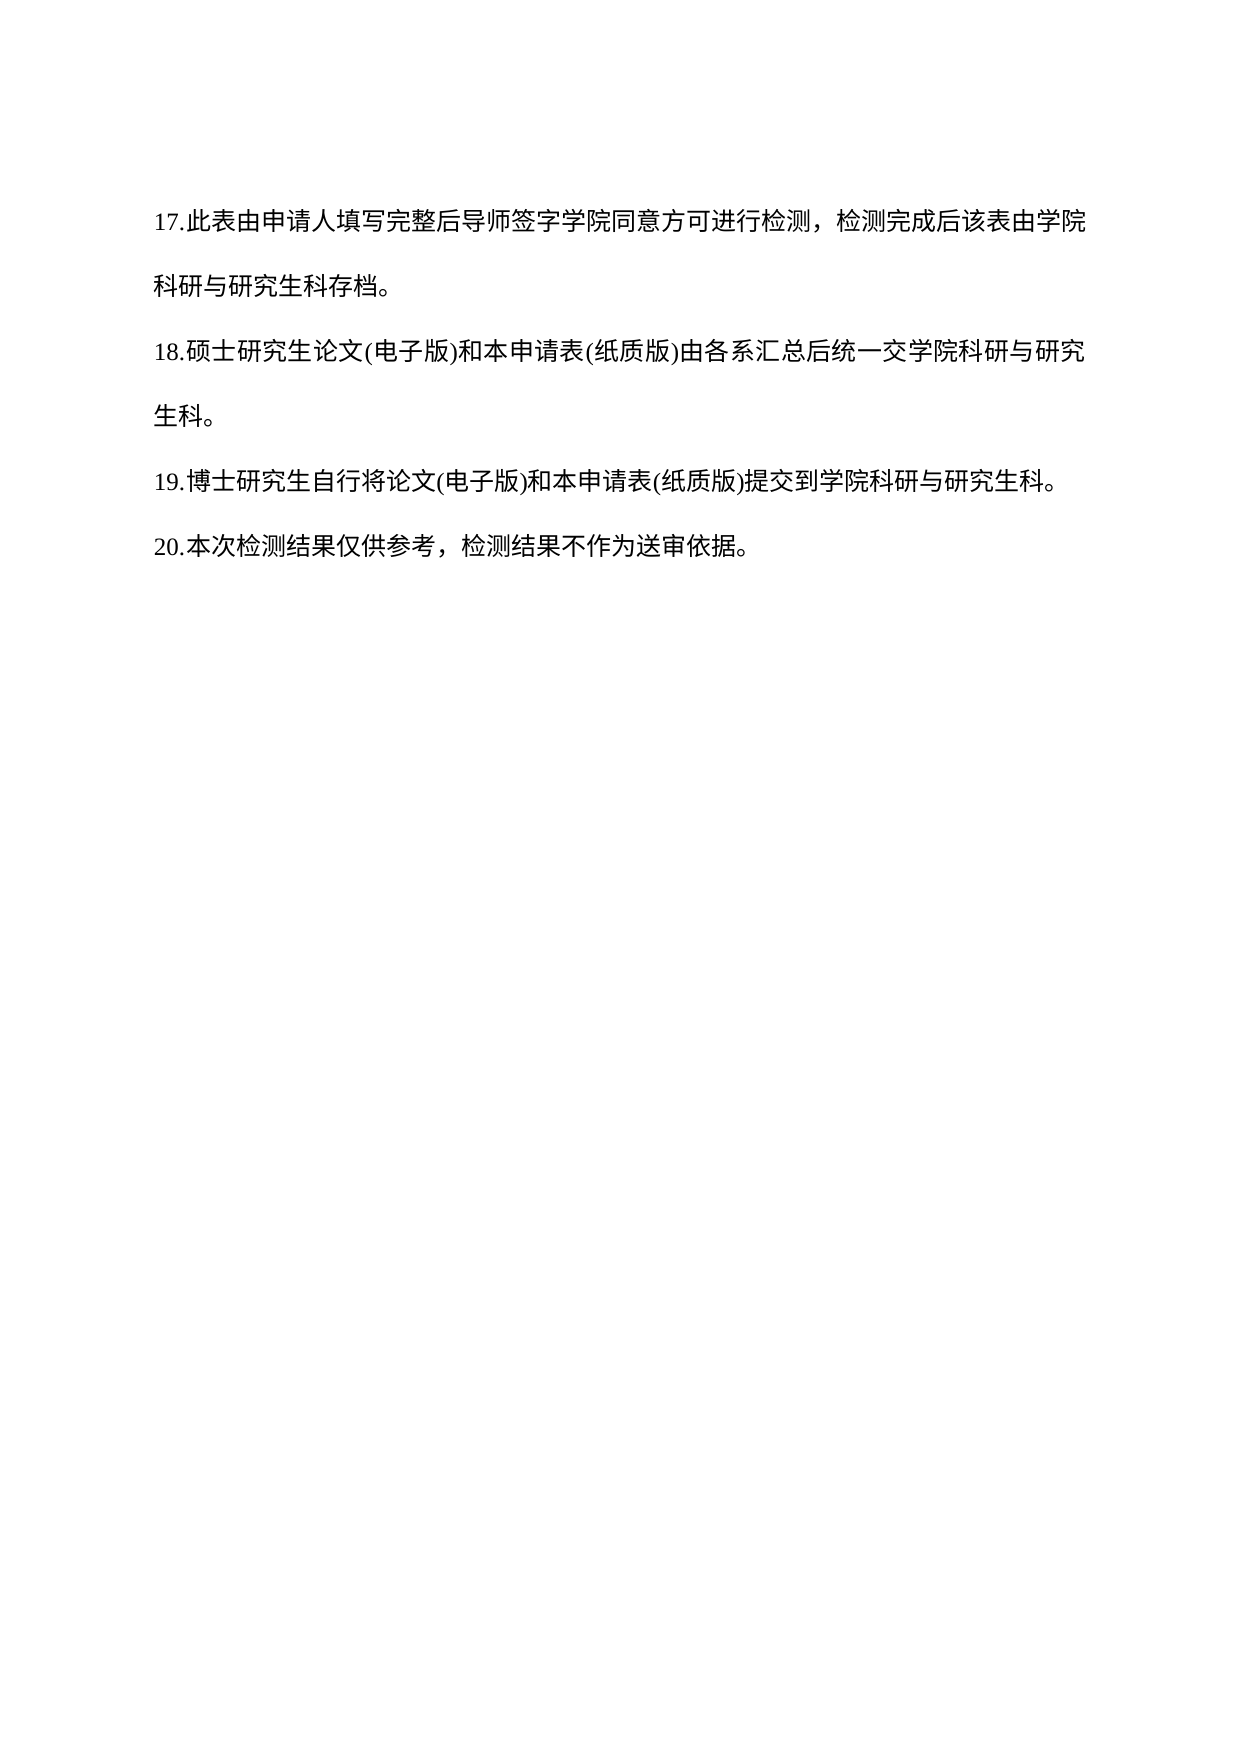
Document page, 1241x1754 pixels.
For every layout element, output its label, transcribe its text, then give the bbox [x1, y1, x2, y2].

list 本次检测结果仅供参考，检测结果不作为送审依据。 [153, 512, 1087, 577]
list 此表由申请人填写完整后导师签字学院同意方可进行检测，检测完成后该表由学院科研与研究生科存档。 [153, 187, 1087, 317]
list 博士研究生自行将论文(电子版)和本申请表(纸质版)提交到学院科研与研究生科。 [153, 447, 1087, 512]
list 硕士研究生论文(电子版)和本申请表(纸质版)由各系汇总后统一交学院科研与研究生科。 [153, 317, 1087, 447]
